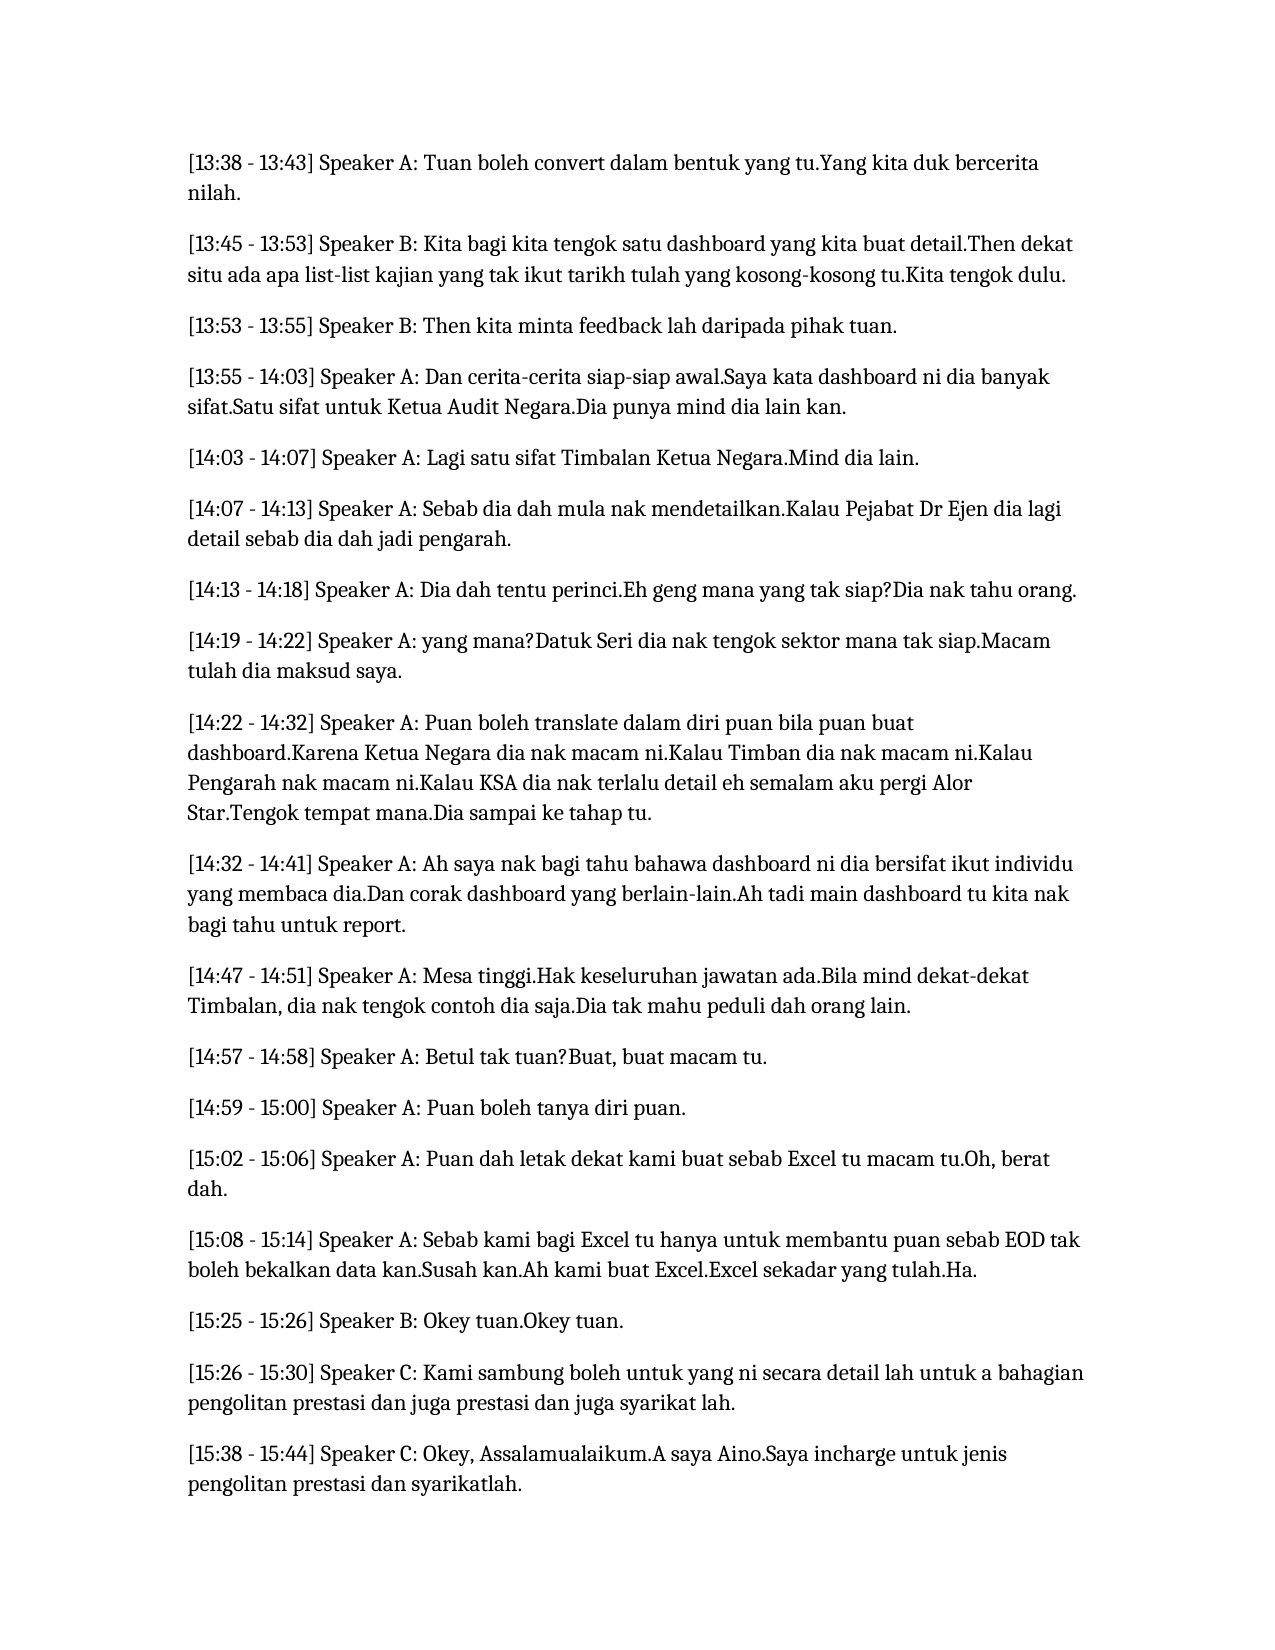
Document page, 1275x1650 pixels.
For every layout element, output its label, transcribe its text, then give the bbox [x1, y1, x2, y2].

text [13:55 - 14:03] Speaker A: Dan cerita-cerita siap-siap awal.Saya kata dashboard ni dia banyak sifat.Satu sifat untuk Ketua Audit Negara.Dia punya mind dia lain kan. [187, 363, 1087, 420]
text [14:03 - 14:07] Speaker A: Lagi satu sifat Timbalan Ketua Negara.Mind dia lain. [187, 445, 1087, 471]
text [14:59 - 15:00] Speaker A: Puan boleh tanya diri puan. [187, 1095, 1087, 1121]
text [14:19 - 14:22] Speaker A: yang mana?Datuk Seri dia nak tengok sektor mana tak siap.Macam tulah dia maksud saya. [187, 628, 1087, 685]
text [14:07 - 14:13] Speaker A: Sebab dia dah mula nak mendetailkan.Kalau Pejabat Dr Ejen dia lagi detail sebab dia dah jadi pengarah. [187, 496, 1087, 552]
text [15:26 - 15:30] Speaker C: Kami sambung boleh untuk yang ni secara detail lah untuk a bahagian pengolitan prestasi dan juga prestasi dan juga syarikat lah. [187, 1359, 1087, 1416]
text [13:45 - 13:53] Speaker B: Kita bagi kita tengok satu dashboard yang kita buat detail.Then dekat situ ada apa list-list kajian yang tak ikut tarikh tulah yang kosong-kosong tu.Kita tengok dulu. [187, 231, 1087, 288]
text [14:32 - 14:41] Speaker A: Ah saya nak bagi tahu bahawa dashboard ni dia bersifat ikut individu yang membaca dia.Dan corak dashboard yang berlain-lain.Ah tadi main dashboard tu kita nak bagi tahu untuk report. [187, 851, 1087, 938]
text [15:02 - 15:06] Speaker A: Puan dah letak dekat kami buat sebab Excel tu macam tu.Oh, berat dah. [187, 1146, 1087, 1202]
text [13:38 - 13:43] Speaker A: Tuan boleh convert dalam bentuk yang tu.Yang kita duk bercerita nilah. [187, 150, 1087, 207]
text [15:38 - 15:44] Speaker C: Okey, Assalamualaikum.A saya Aino.Saya incharge untuk jenis pengolitan prestasi dan syarikatlah. [187, 1441, 1087, 1497]
text [14:22 - 14:32] Speaker A: Puan boleh translate dalam diri puan bila puan buat dashboard.Karena Ketua Negara dia nak macam ni.Kalau Timban dia nak macam ni.Kalau Pengarah nak macam ni.Kalau KSA dia nak terlalu detail eh semalam aku pergi Alor Star.Tengok tempat mana.Dia sampai ke tahap tu. [187, 709, 1087, 826]
text [14:57 - 14:58] Speaker A: Betul tak tuan?Buat, buat macam tu. [187, 1044, 1087, 1070]
text [13:53 - 13:55] Speaker B: Then kita minta feedback lah daripada pihak tuan. [187, 312, 1087, 339]
text [15:08 - 15:14] Speaker A: Sebab kami bagi Excel tu hanya untuk membantu puan sebab EOD tak boleh bekalkan data kan.Susah kan.Ah kami buat Excel.Excel sekadar yang tulah.Ha. [187, 1227, 1087, 1284]
text [14:47 - 14:51] Speaker A: Mesa tinggi.Hak keseluruhan jawatan ada.Bila mind dekat-dekat Timbalan, dia nak tengok contoh dia saja.Dia tak mahu peduli dah orang lain. [187, 962, 1087, 1019]
text [15:25 - 15:26] Speaker B: Okey tuan.Okey tuan. [187, 1308, 1087, 1335]
text [14:13 - 14:18] Speaker A: Dia dah tentu perinci.Eh geng mana yang tak siap?Dia nak tahu orang. [187, 577, 1087, 603]
